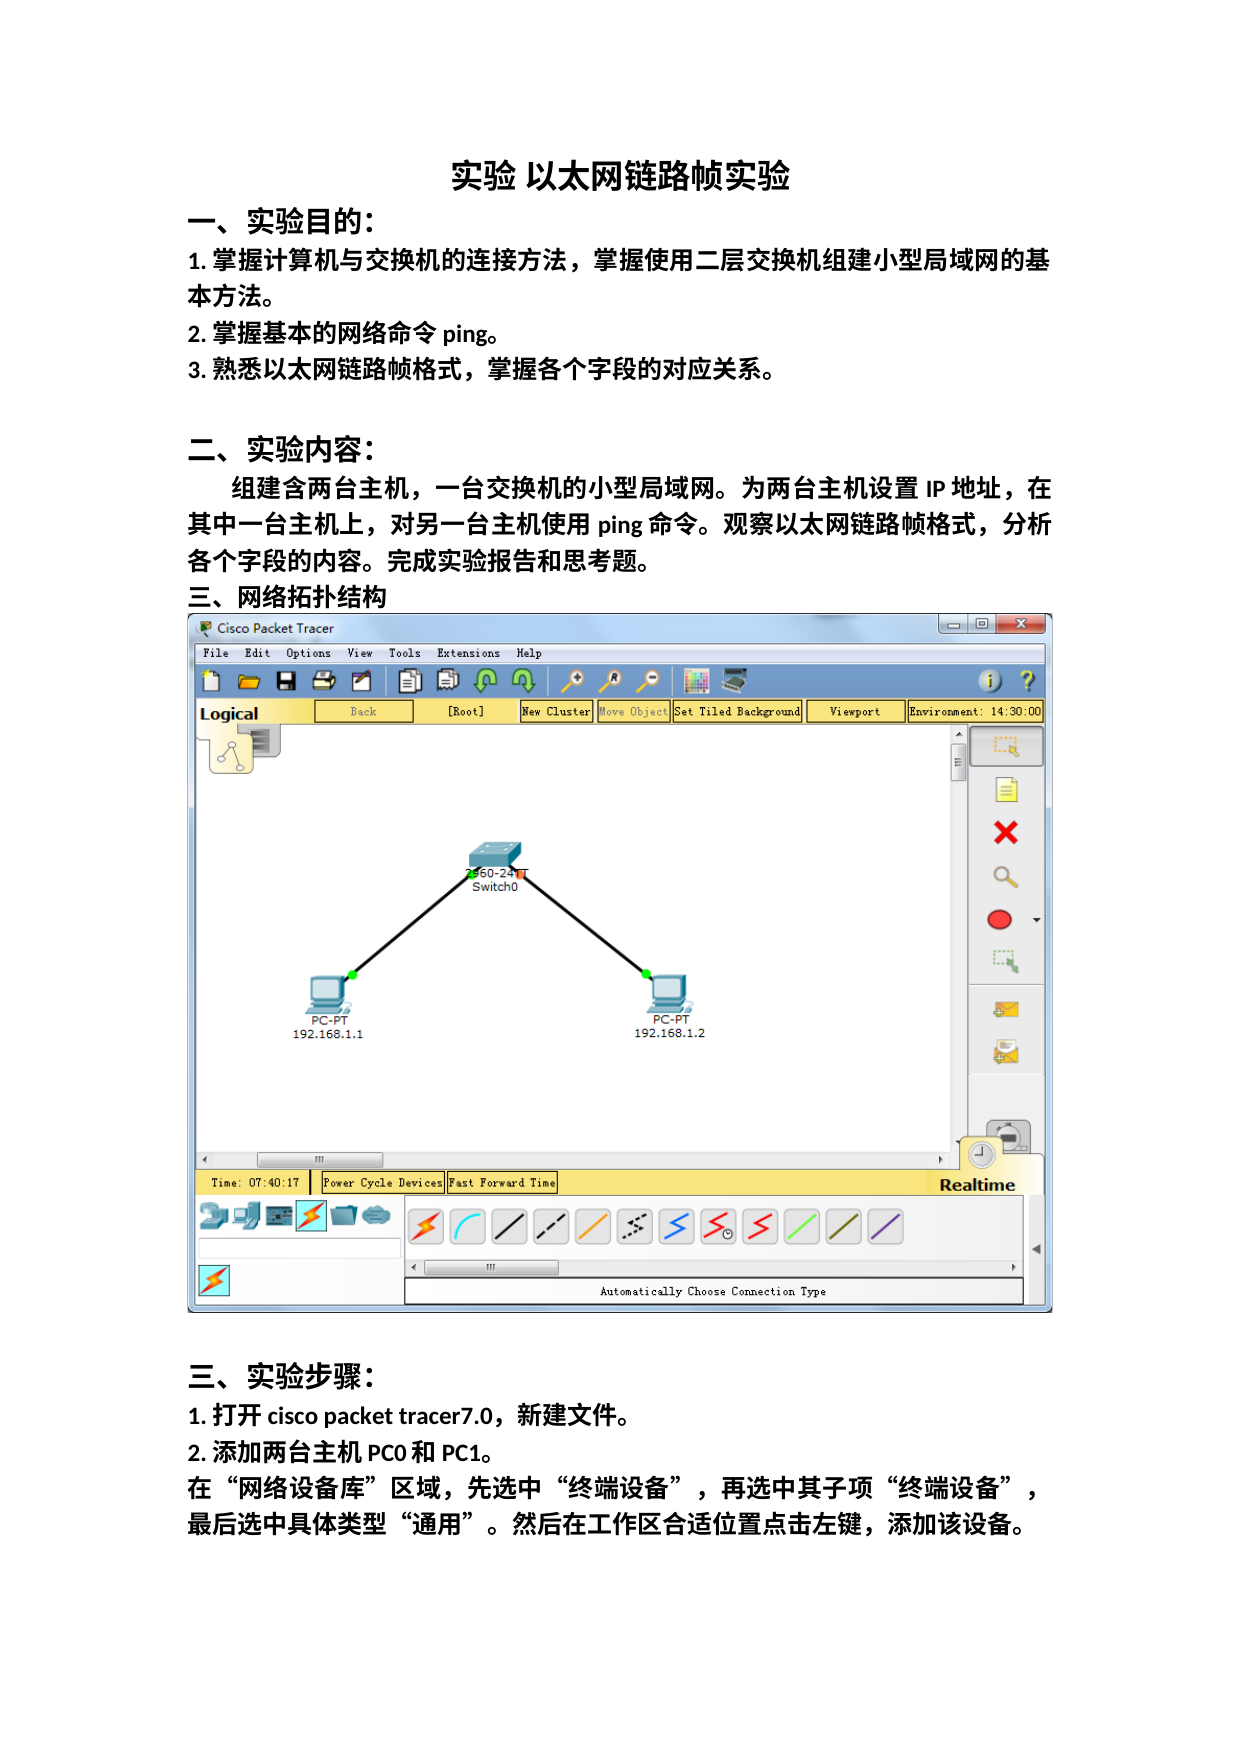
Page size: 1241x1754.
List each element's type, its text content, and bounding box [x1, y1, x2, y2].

text 三、网络拓扑结构 [187, 577, 1053, 613]
list 实验内容： [187, 426, 1053, 468]
text 组建含两台主机，一台交换机的小型局域网。为两台主机设置IP地址，在其中一台主机上，对另一台主机使用ping命令。观察以太网链路帧格式，分析各个字段的内容。完成实验报告和思考题。 [187, 468, 1053, 577]
list 实验步骤： [187, 1353, 1053, 1396]
list 打开cisco packet tracer7.0，新建文件。 [187, 1396, 1053, 1432]
list 添加两台主机PC0和PC1。 [187, 1432, 1053, 1468]
list 掌握基本的网络命令ping。 [187, 313, 1053, 349]
list 熟悉以太网链路帧格式，掌握各个字段的对应关系。 [187, 349, 1053, 386]
list 实验目的： [187, 198, 1053, 241]
picture [187, 613, 1053, 1313]
text 在“网络设备库”区域，先选中“终端设备”，再选中其子项“终端设备”，最后选中具体类型“通用”。然后在工作区合适位置点击左键，添加该设备。 [187, 1468, 1053, 1541]
text 实验 以太网链路帧实验 [187, 150, 1053, 198]
list 掌握计算机与交换机的连接方法，掌握使用二层交换机组建小型局域网的基本方法。 [187, 241, 1053, 313]
